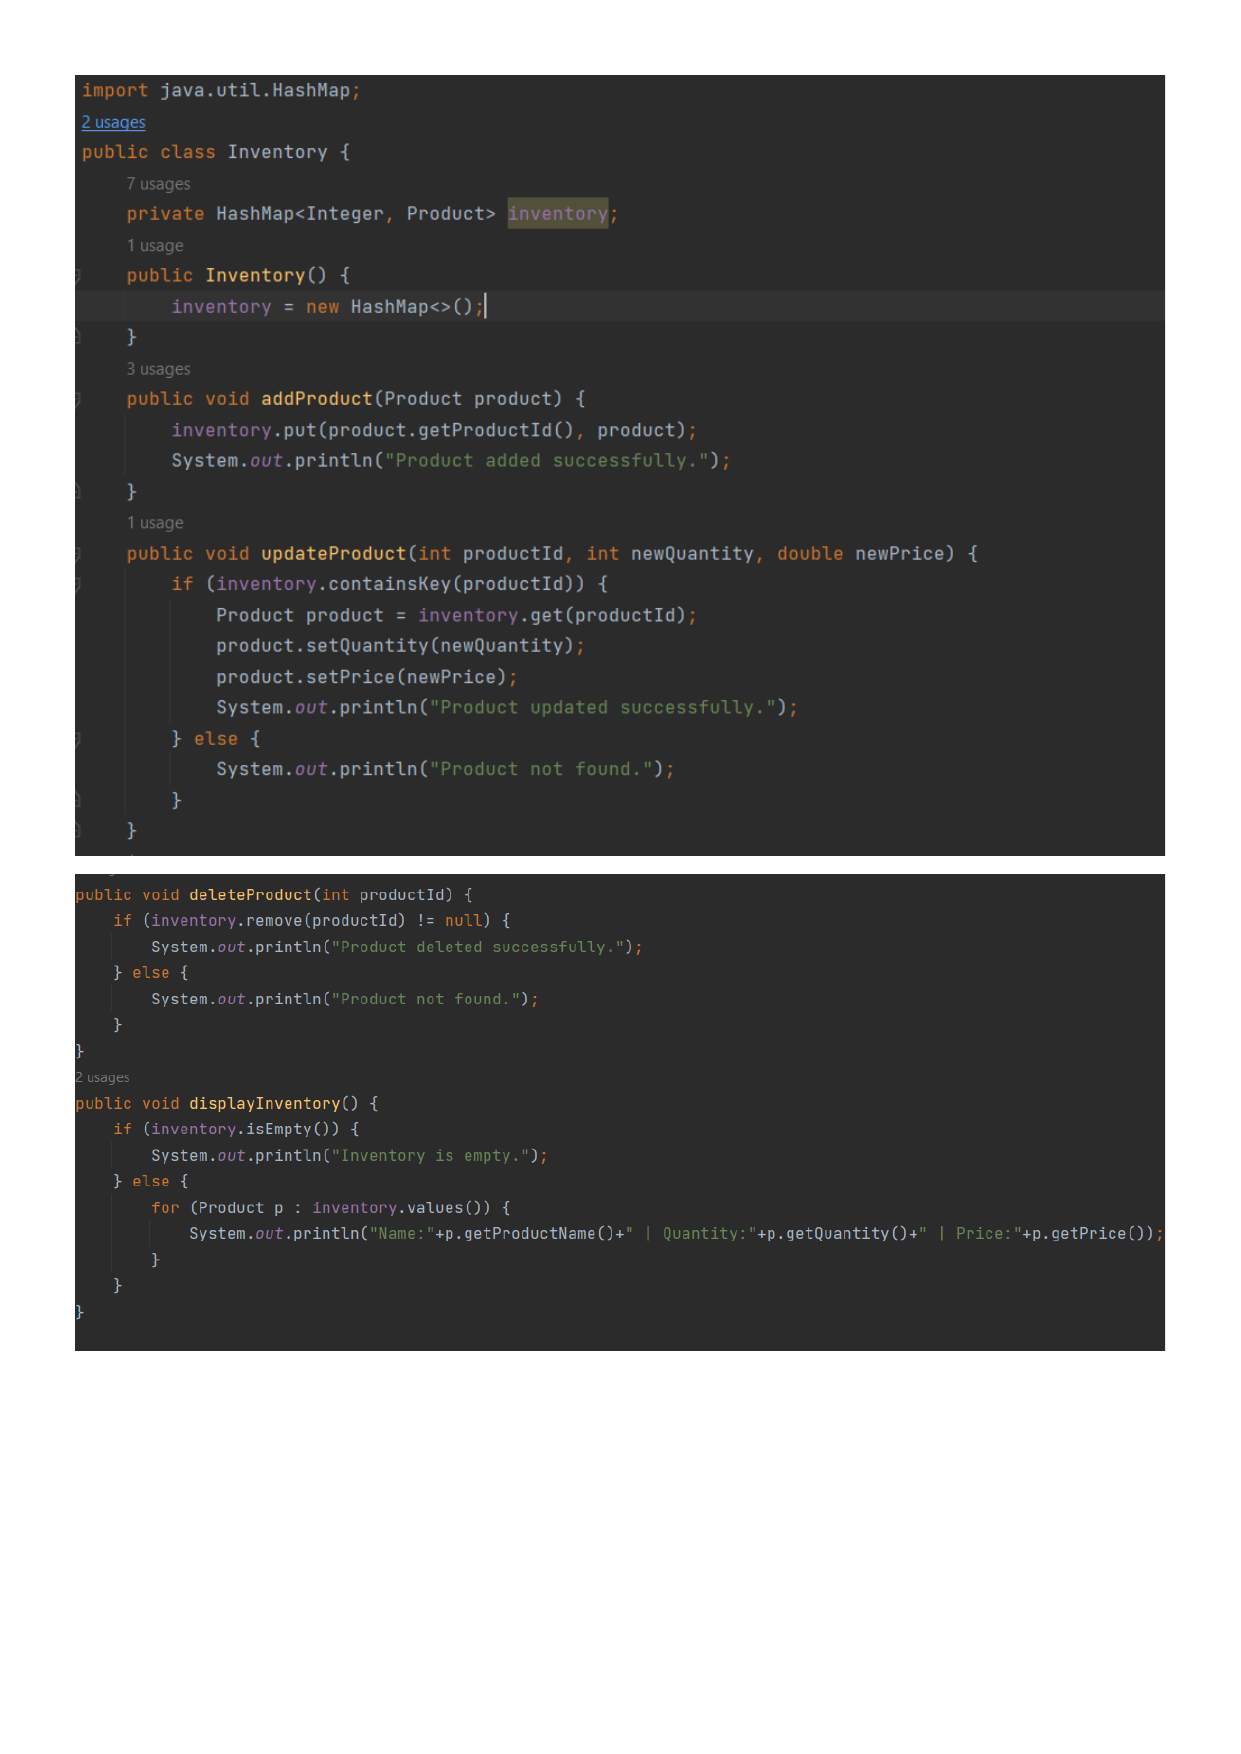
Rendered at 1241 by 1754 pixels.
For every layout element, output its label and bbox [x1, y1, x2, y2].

picture [75, 75, 1166, 856]
picture [75, 874, 1166, 1351]
